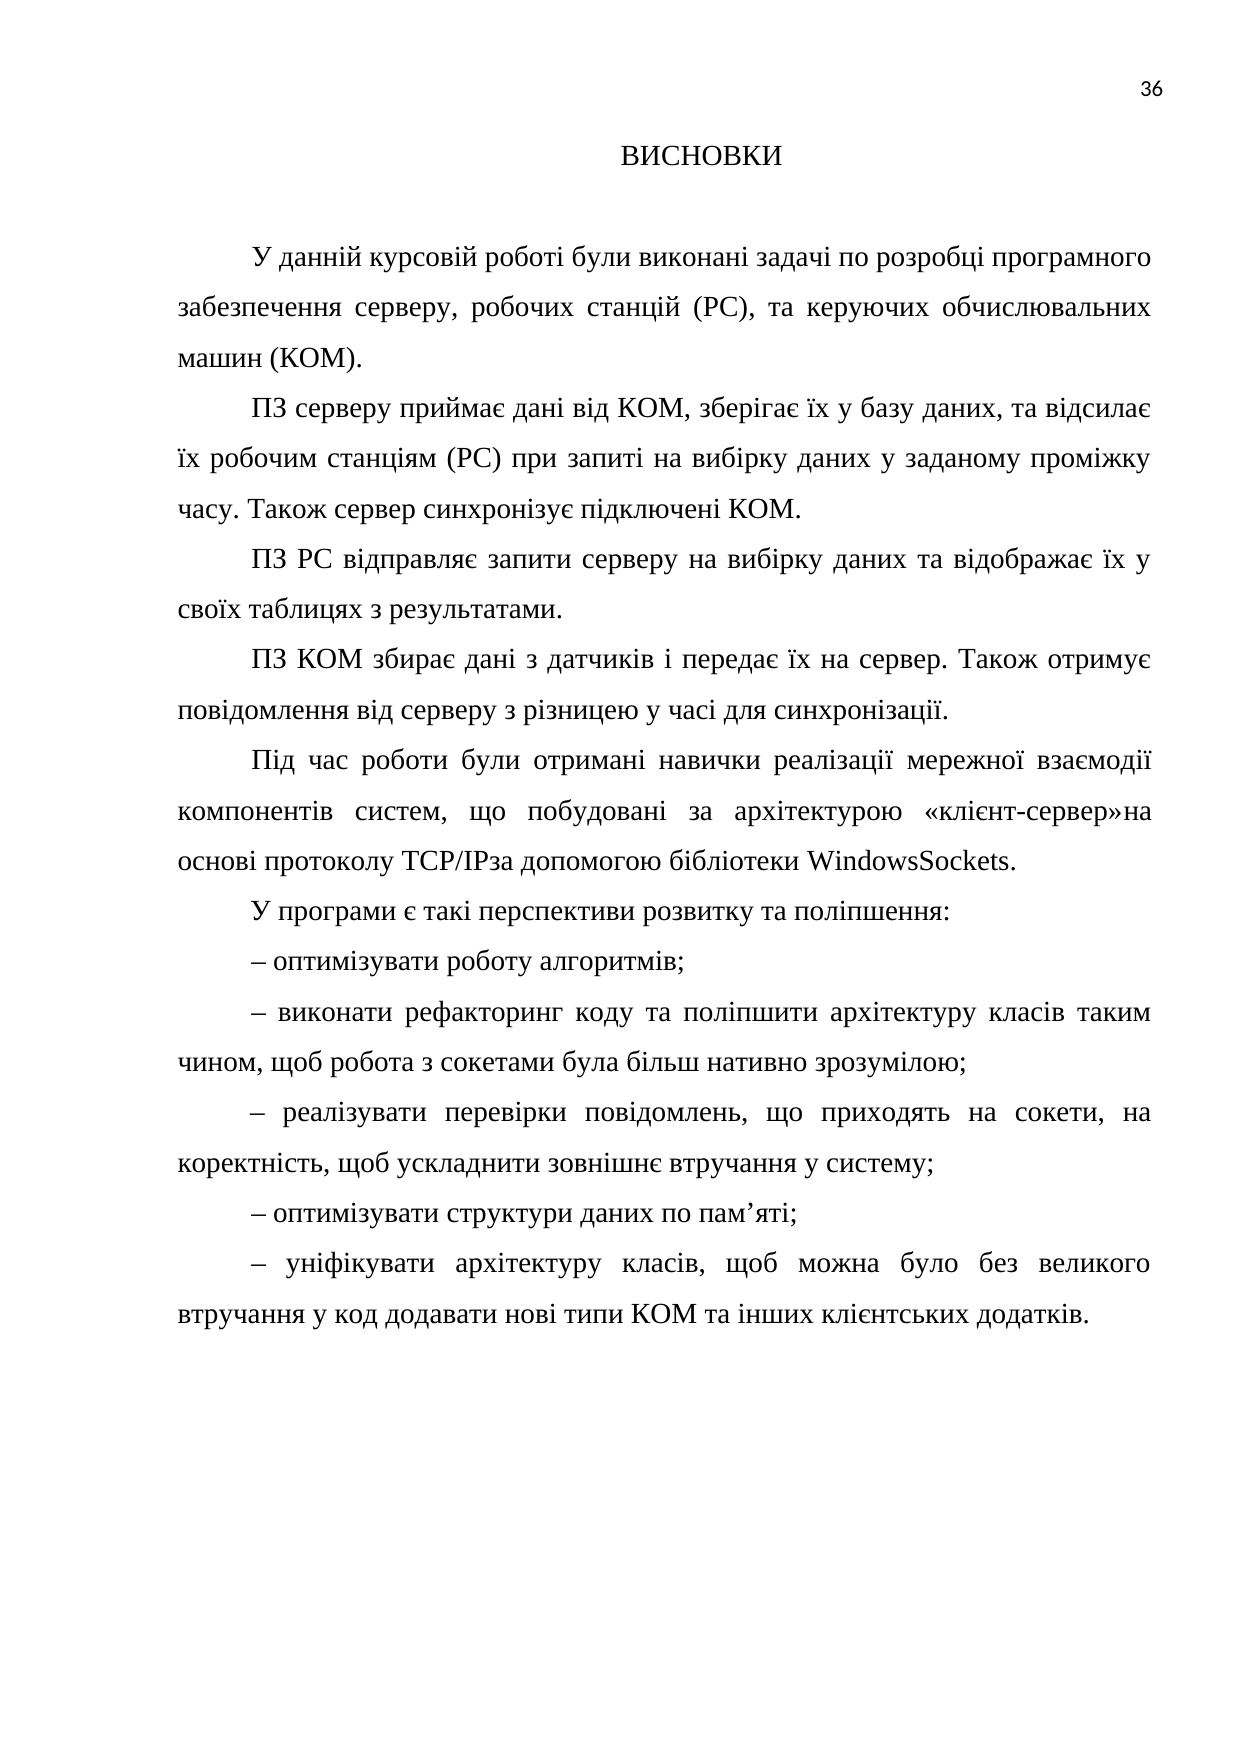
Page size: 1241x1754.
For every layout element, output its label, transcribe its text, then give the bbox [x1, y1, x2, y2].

list ПЗ серверу приймає дані від КОМ, зберігає їх у базу даних, та відсилає їх робочим станціям (РС) при запиті на вибірку даних у заданому проміжку часу. Також сервер синхронізує підключені КОМ. [177, 390, 1152, 524]
list ПЗ КОМ збирає дані з датчиків і передає їх на сервер. Також отримує повідомлення від серверу з різницею у часі для синхронізації. [177, 642, 1152, 726]
text У програми є такі перспективи розвитку та поліпшення: [177, 893, 1152, 927]
list – виконати рефакторинг коду та поліпшити архітектуру класів таким чином, щоб робота з сокетами була більш нативно зрозумілою; [177, 994, 1152, 1078]
list ПЗ РС відправляє запити серверу на вибірку даних та відображає їх у своїх таблицях з результатами. [177, 541, 1152, 625]
list У данній курсовій роботі були виконані задачі по розробці програмного забезпечення серверу, робочих станцій (РС), та керуючих обчислювальних машин (КОМ). [177, 239, 1152, 373]
list – оптимізувати роботу алгоритмів; [177, 943, 1152, 977]
list Під час роботи були отримані навички реалізації мережної взаємодії компонентів систем, що побудовані за архітектурою «клієнт-сервер»на основі протоколу TCP/IPза допомогою бібліотеки WindowsSockets. [177, 742, 1152, 876]
list ВИСНОВКИ [177, 138, 1152, 172]
list – уніфікувати архітектуру класів, щоб можна було без великого втручання у код додавати нові типи КОМ та інших клієнтських додатків. [177, 1245, 1152, 1329]
text – реалізувати перевірки повідомлень, що приходять на сокети, на коректність, щоб ускладнити зовнішнє втручання у систему; [177, 1094, 1152, 1178]
list – оптимізувати структури даних по пам’яті; [177, 1195, 1152, 1229]
